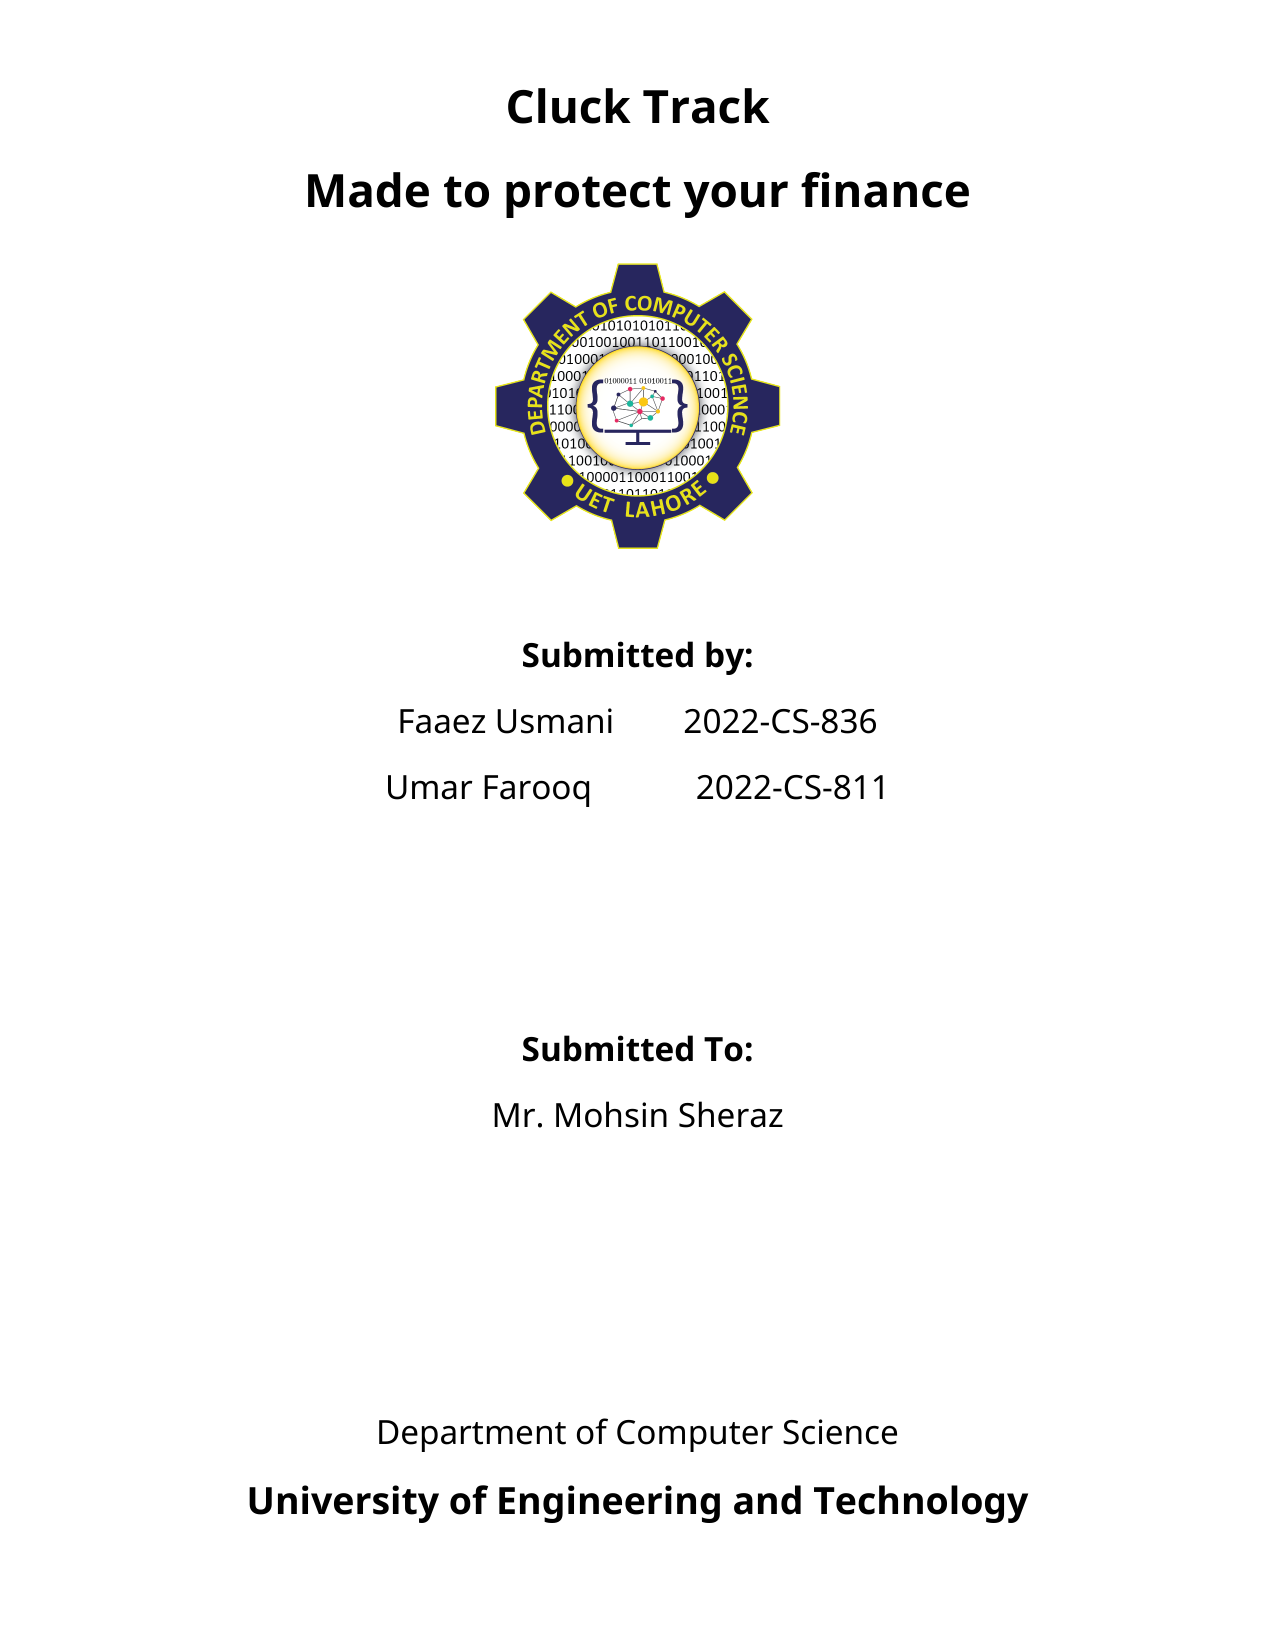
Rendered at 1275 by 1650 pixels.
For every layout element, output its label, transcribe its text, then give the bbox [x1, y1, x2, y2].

text Department of Computer Science [75, 1409, 1200, 1454]
text Submitted by: [75, 632, 1200, 678]
text Cluck Track [75, 75, 1200, 137]
text Made to protect your finance [75, 159, 1200, 221]
text Faaez Usmani 2022-CS-836 [75, 698, 1200, 743]
text Mr. Mohsin Sheraz [75, 1092, 1200, 1137]
picture [494, 263, 781, 549]
text University of Engineering and Technology [75, 1475, 1200, 1526]
text Submitted To: [75, 1026, 1200, 1071]
text Umar Farooq 2022-CS-811 [75, 763, 1200, 809]
